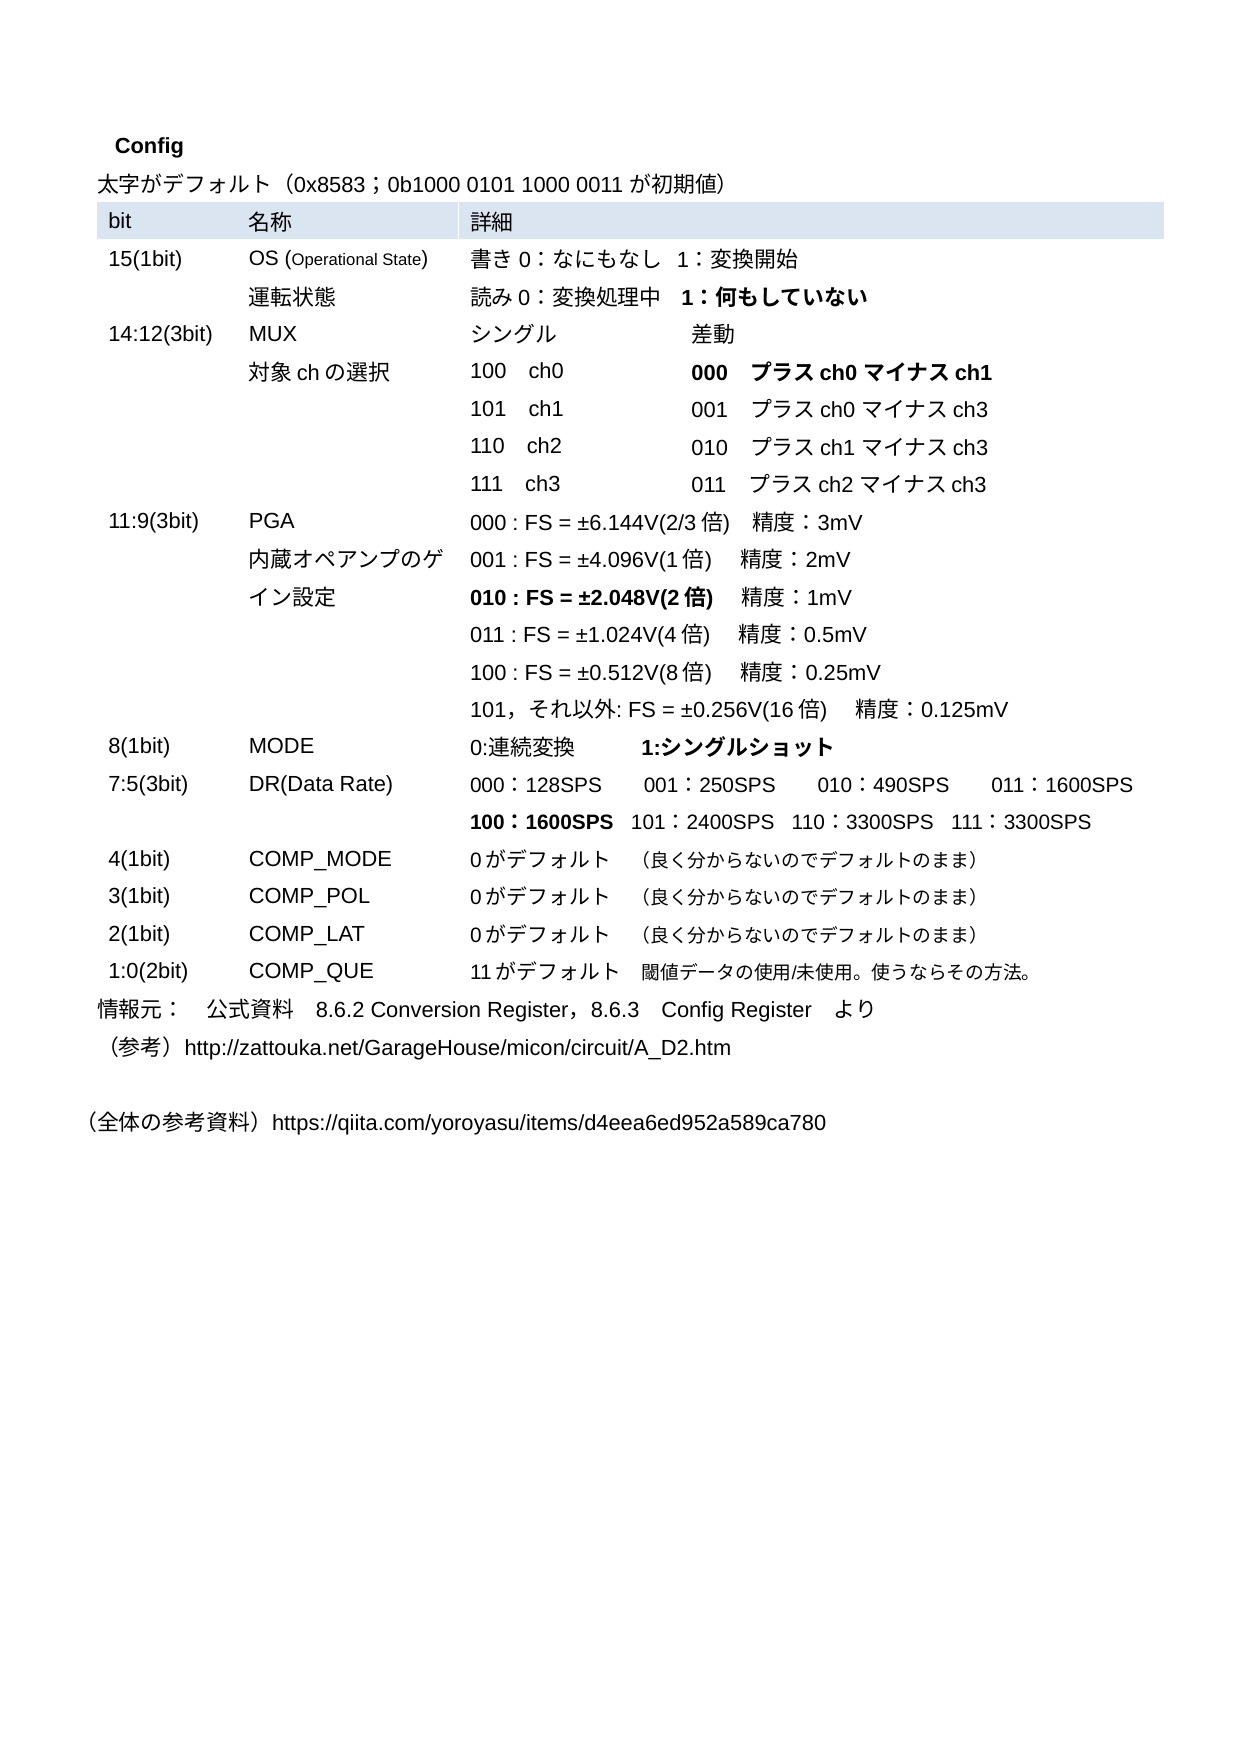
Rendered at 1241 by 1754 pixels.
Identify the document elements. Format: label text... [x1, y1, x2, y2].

table_cell COMP_QUE [237, 952, 458, 989]
table_cell OS (Operational State) 運転状態 [237, 240, 458, 314]
table_cell 3(1bit) [97, 877, 237, 914]
text 太字がデフォルト（0x8583；0b1000 0101 1000 0011 が初期値） [97, 164, 1165, 202]
table_cell 000：128SPS 001：250SPS 010：490SPS 011：1600SPS 100：1600SPS 101：2400SPS 110：3300SPS 111：3300SPS [459, 765, 1164, 839]
table_cell シングル 100 ch0 101 ch1 110 ch2 111 ch3 [459, 315, 680, 502]
table_cell PGA 内蔵オペアンプのゲイン設定 [237, 502, 458, 727]
table_cell COMP_POL [237, 877, 458, 914]
table_cell 11がデフォルト 閾値データの使用/未使用。使うならその方法。 [459, 952, 1164, 989]
table_cell 4(1bit) [97, 840, 237, 877]
subtitle Config [114, 127, 1155, 164]
table_cell DR(Data Rate) [237, 765, 458, 839]
table_cell 11:9(3bit) [97, 502, 237, 727]
table_cell 15(1bit) [97, 240, 237, 314]
table_cell 書き 0：なにもなし 1：変換開始 読み0：変換処理中 1：何もしていない [459, 240, 1164, 314]
table_cell 差動 000 プラスch0 マイナスch1 001 プラス ch0 マイナスch3 010 プラス ch1 マイナスch3 011 プラス ch2 マイナスch3 [680, 315, 1164, 502]
table_cell 8(1bit) [97, 727, 237, 764]
table_cell 2(1bit) [97, 915, 237, 952]
table_header 名称 [237, 202, 458, 239]
table_cell 1:0(2bit) [97, 952, 237, 989]
table_cell 0:連続変換 1:シングルショット [459, 727, 1164, 764]
table_cell 7:5(3bit) [97, 765, 237, 839]
table_cell MUX 対象chの選択 [237, 315, 458, 502]
table_cell COMP_LAT [237, 915, 458, 952]
table_cell 000 : FS = ±6.144V(2/3倍) 精度：3mV 001 : FS = ±4.096V(1倍) 精度：2mV 010 : FS = ±2.048V(2倍) 精度：1mV 011 : FS = ±1.024V(4倍) 精度：0.5mV 100 : FS = ±0.512V(8倍) 精度：0.25mV 101，それ以外: FS = ±0.256V(16倍) 精度：0.125mV [459, 502, 1164, 727]
table_cell 0がデフォルト （良く分からないのでデフォルトのまま） [459, 877, 1164, 914]
table_cell 14:12(3bit) [97, 315, 237, 502]
table_cell 0がデフォルト （良く分からないのでデフォルトのまま） [459, 840, 1164, 877]
table_cell MODE [237, 727, 458, 764]
table_cell 0がデフォルト （良く分からないのでデフォルトのまま） [459, 915, 1164, 952]
text 情報元： 公式資料 8.6.2 Conversion Register，8.6.3 Config Register より [97, 989, 1165, 1027]
table_header bit [97, 202, 237, 239]
table_header 詳細 [459, 202, 1164, 239]
text （全体の参考資料）https://qiita.com/yoroyasu/items/d4eea6ed952a589ca780 [75, 1102, 1165, 1139]
text （参考）http://zattouka.net/GarageHouse/micon/circuit/A_D2.htm [97, 1027, 1165, 1064]
table_cell COMP_MODE [237, 840, 458, 877]
